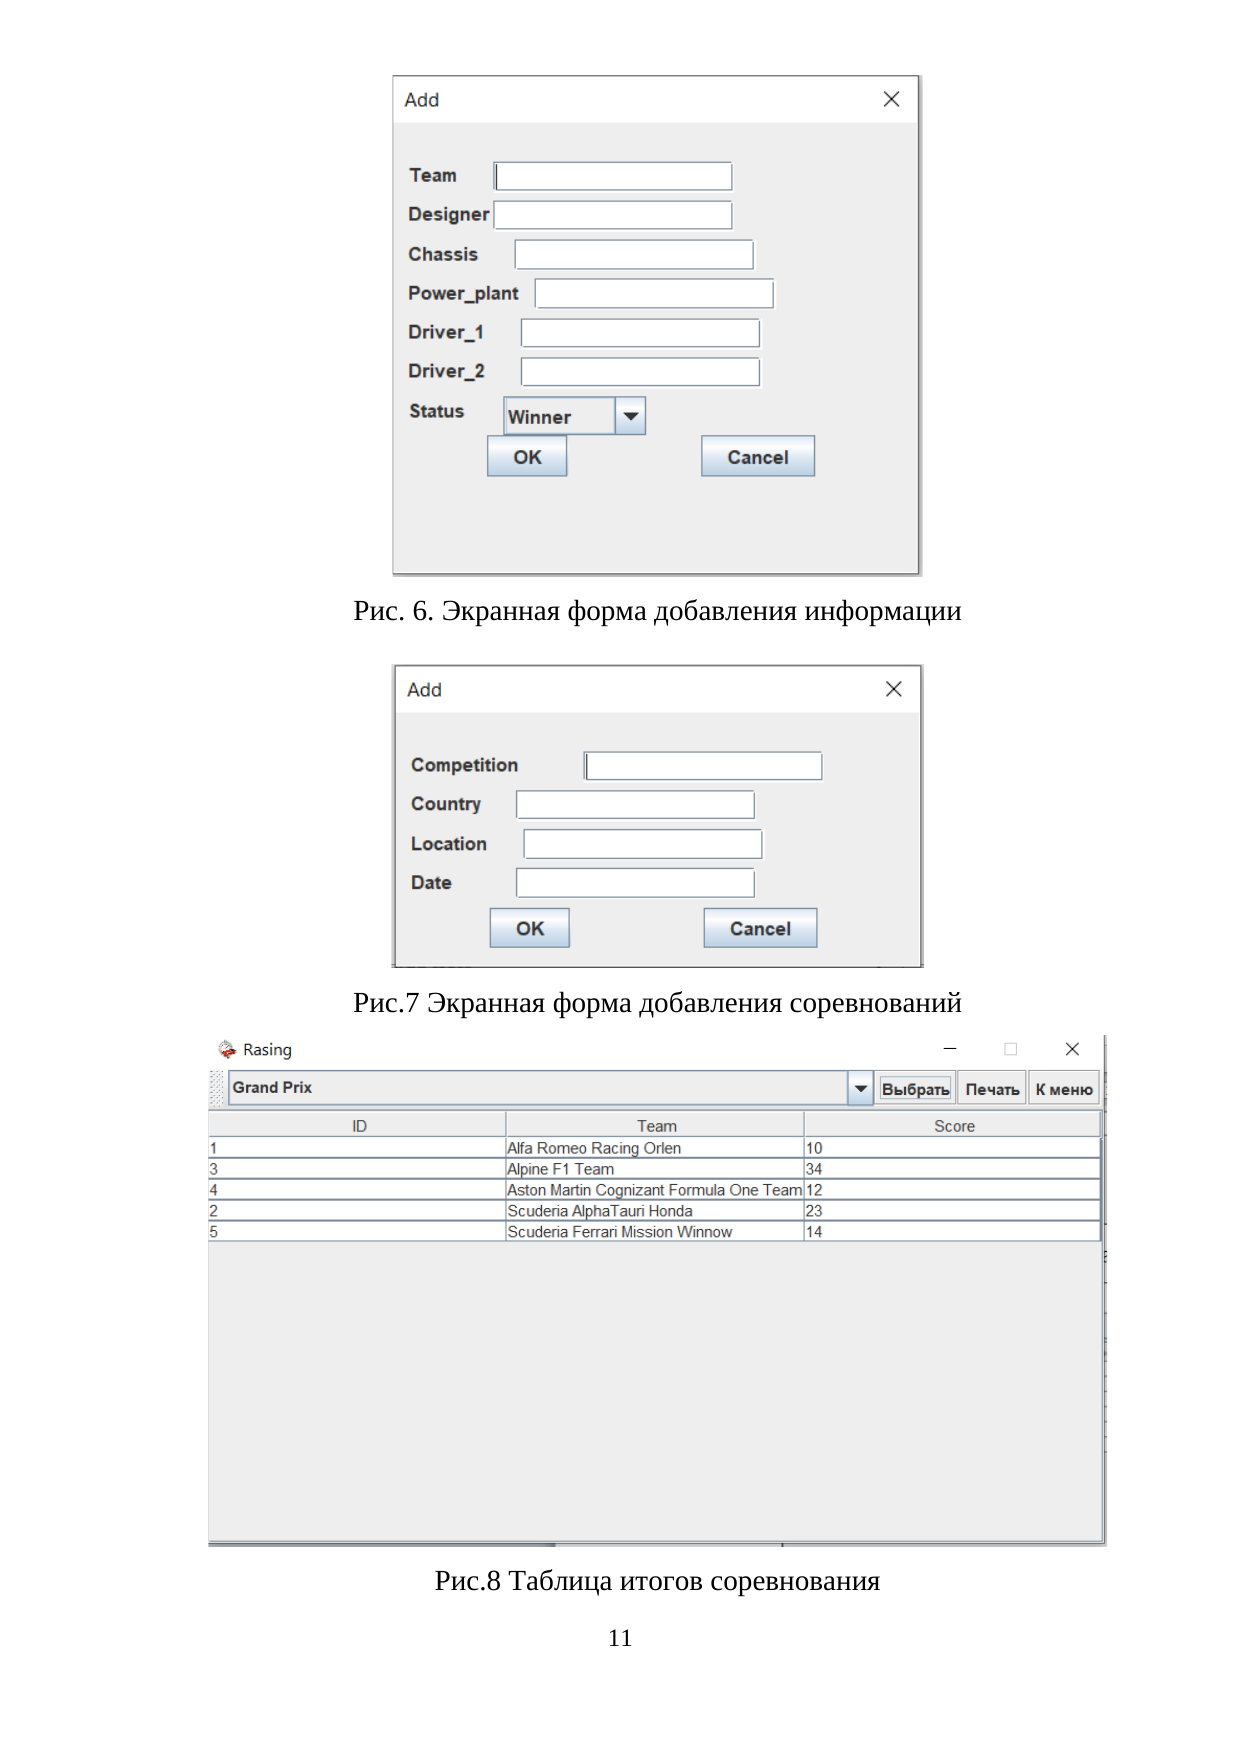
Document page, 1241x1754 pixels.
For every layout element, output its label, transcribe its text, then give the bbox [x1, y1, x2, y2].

picture [208, 1035, 1108, 1547]
text Рис.8 Таблица итогов соревнования [75, 1563, 1165, 1597]
picture [392, 75, 923, 577]
text Рис.7 Экранная форма добавления соревнований [75, 985, 1165, 1018]
subtitle Рис. 6. Экранная форма добавления информации [75, 593, 1165, 627]
picture [391, 664, 924, 968]
